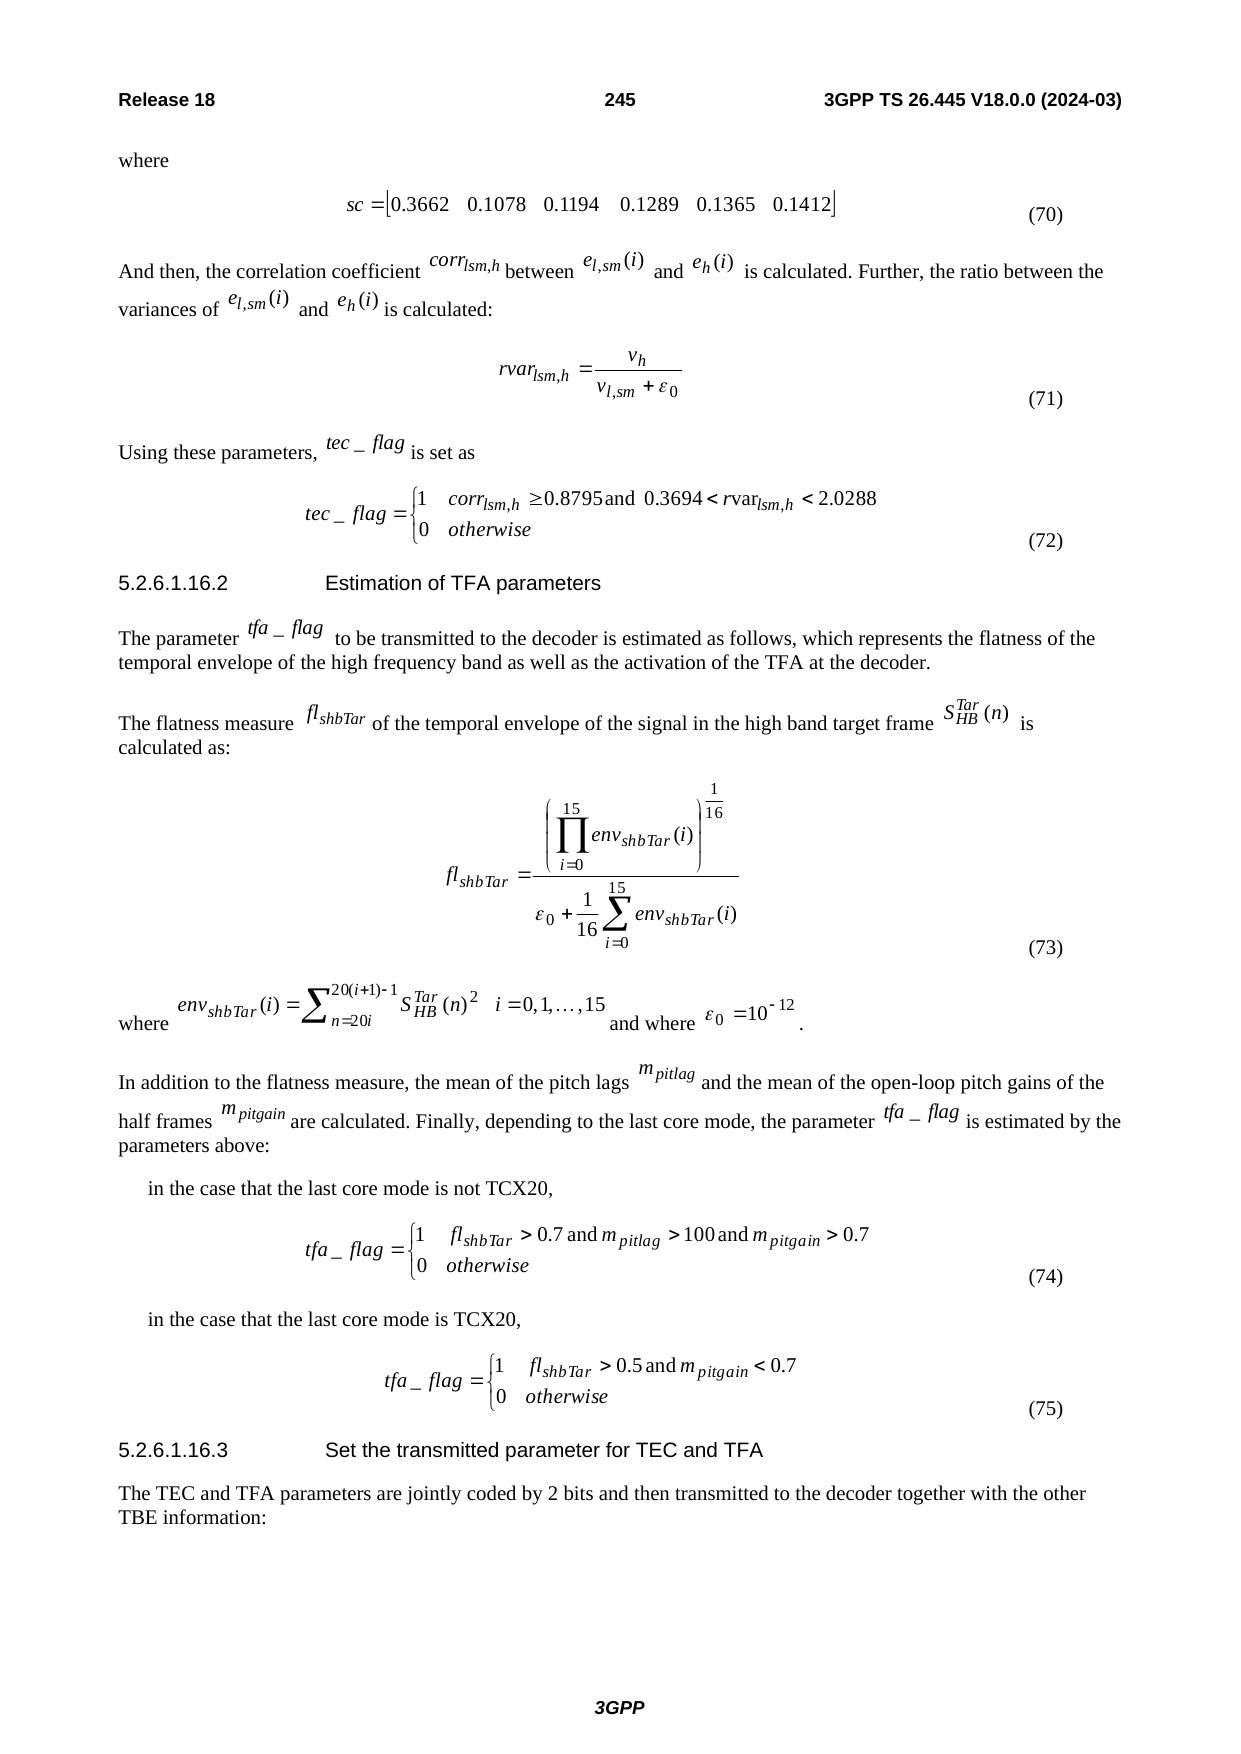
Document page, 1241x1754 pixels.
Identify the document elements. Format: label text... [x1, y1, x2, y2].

text The TEC and TFA parameters are jointly coded by 2 bits and then transmitted to the decoder together with the other TBE information: [118, 1481, 1122, 1529]
text 5.2.6.1.16.3 Set the transmitted parameter for TEC and TFA [118, 1438, 1122, 1462]
text where [118, 147, 1122, 172]
text where and where . [118, 978, 1122, 1035]
text 5.2.6.1.16.2 Estimation of TFA parameters [118, 571, 1122, 595]
text The parameter to be transmitted to the decoder is estimated as follows, which represents the flatness of the temporal envelope of the high frequency band as well as the activation of the TFA at the decoder. [118, 614, 1122, 674]
text Using these parameters, is set as [118, 428, 1122, 464]
text The flatness measure of the temporal envelope of the signal in the high band target frame is calculated as: [118, 692, 1122, 759]
text in the case that the last core mode is not TCX20, [148, 1176, 1122, 1200]
text And then, the correlation coefficient between and is calculated. Further, the ratio between the variances of and is calculated: [118, 245, 1122, 321]
text in the case that the last core mode is TCX20, [148, 1307, 1122, 1331]
text In addition to the flatness measure, the mean of the pitch lags and the mean of the open-loop pitch gains of the half frames are calculated. Finally, depending to the last core mode, the parameter is estimated by the parameters above: [118, 1054, 1122, 1157]
